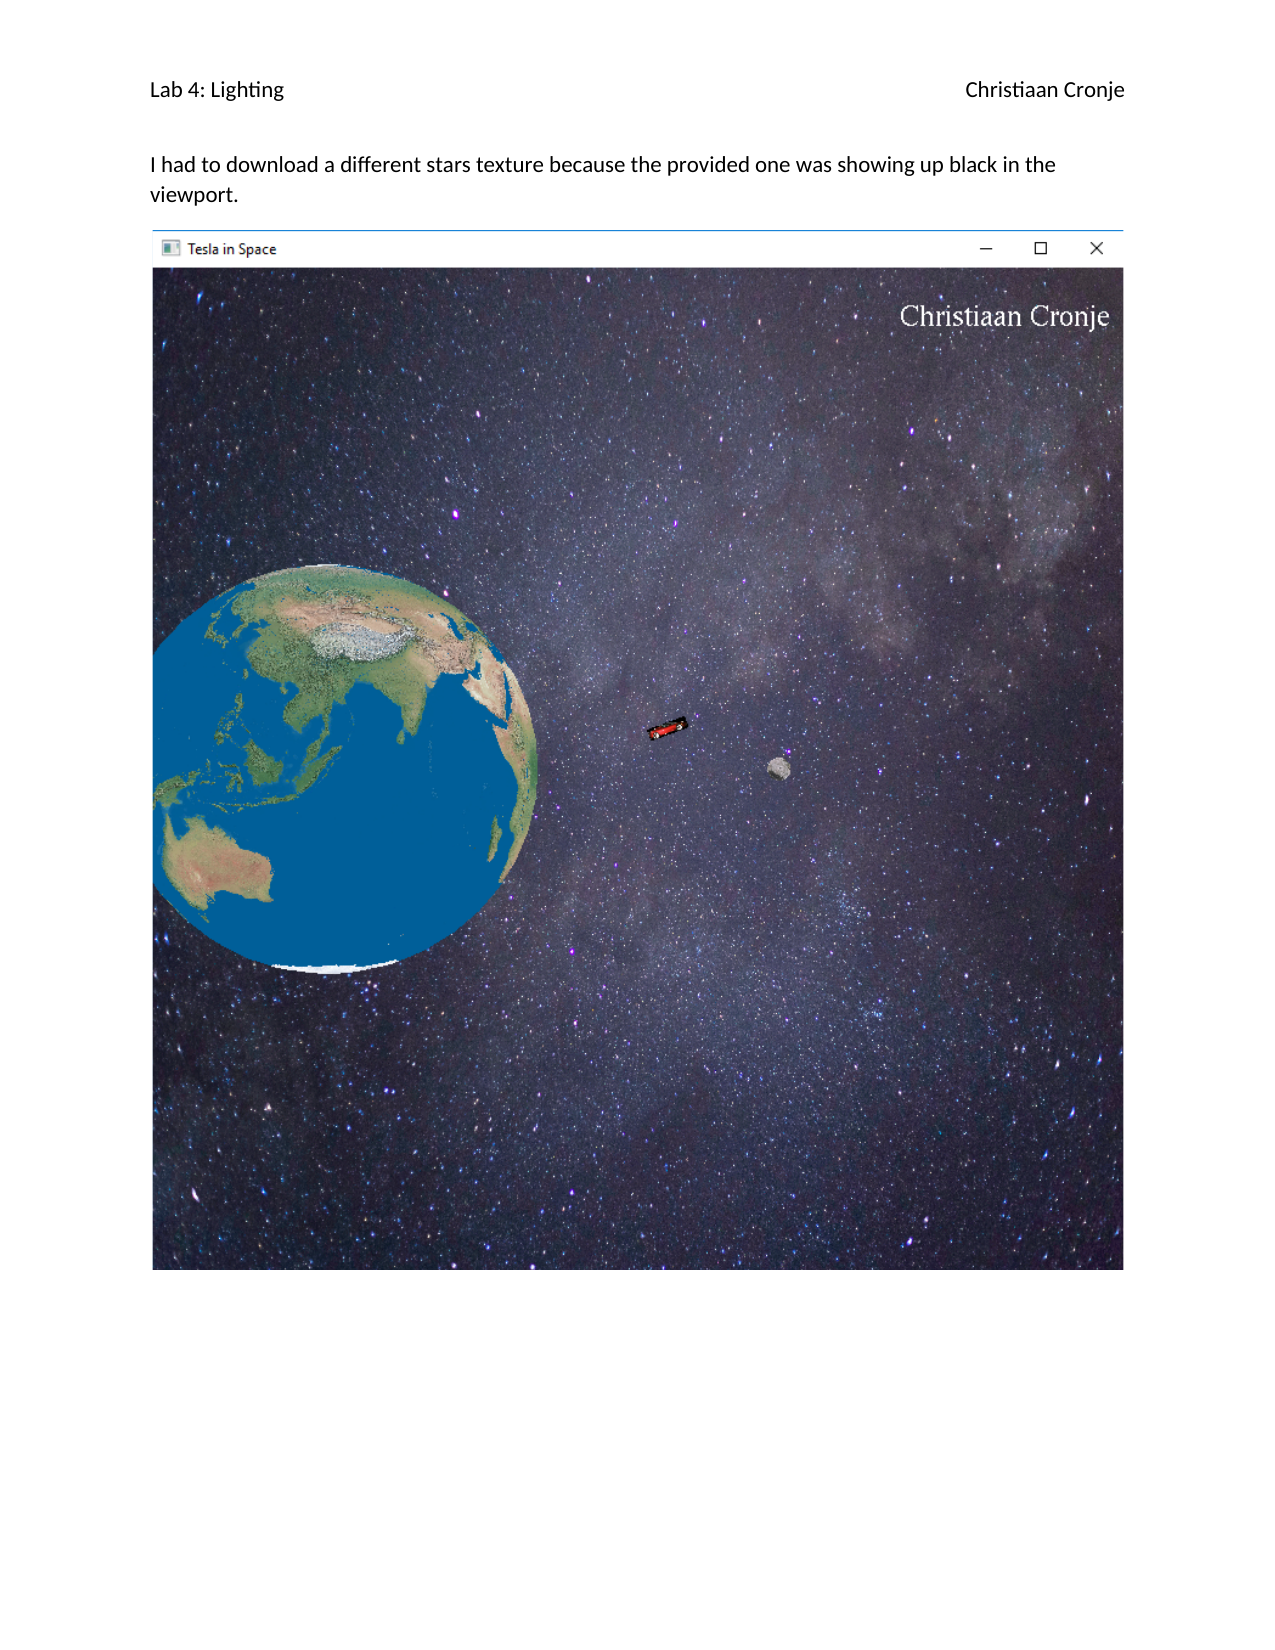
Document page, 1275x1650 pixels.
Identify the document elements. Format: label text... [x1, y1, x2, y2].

picture [151, 230, 1124, 1268]
